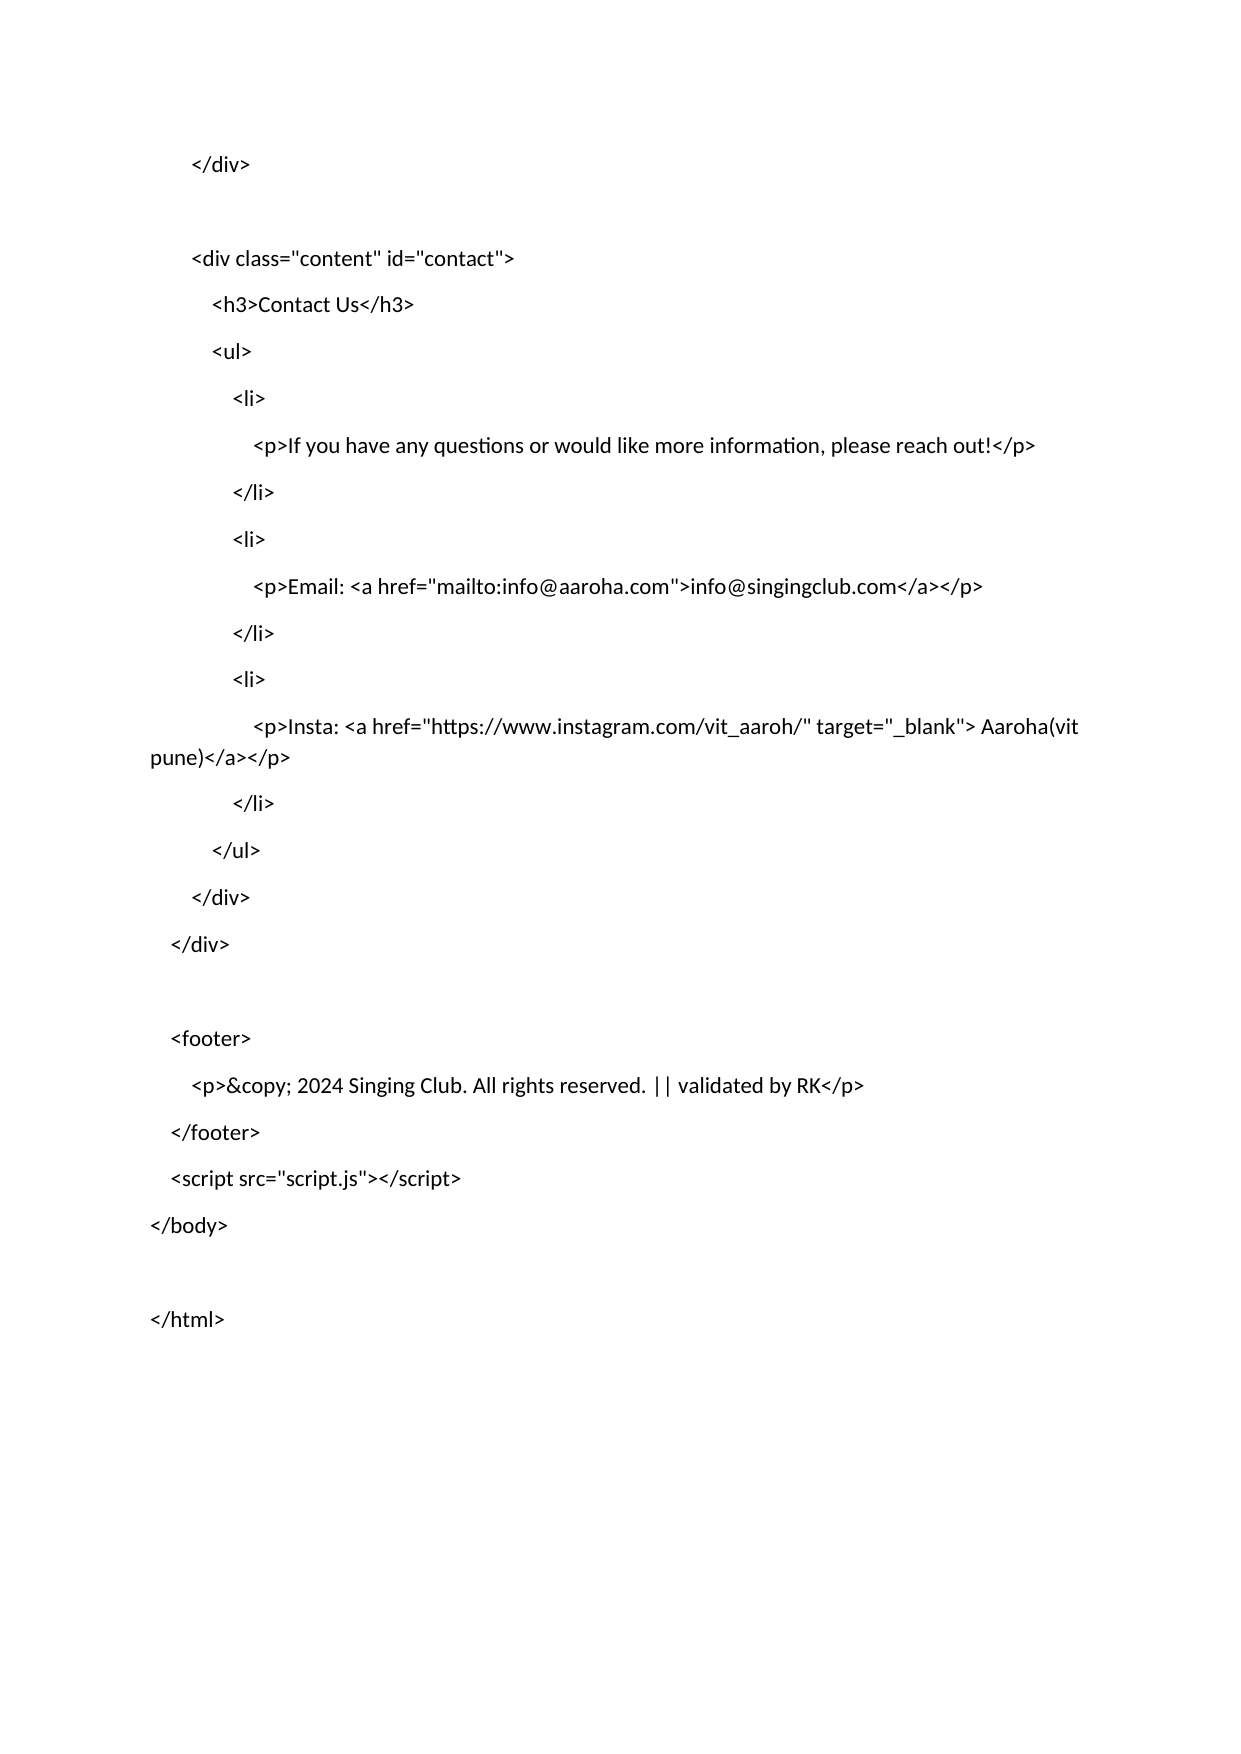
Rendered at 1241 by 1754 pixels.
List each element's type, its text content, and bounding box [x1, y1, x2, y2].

text <script src="script.js"></script> [150, 1164, 1090, 1193]
text <ul> [150, 337, 1090, 366]
text </html> [150, 1305, 1090, 1333]
text </div> [150, 883, 1090, 911]
text <li> [150, 666, 1090, 694]
text <p>Email: <a href="mailto:info@aaroha.com">info@singingclub.com</a></p> [150, 572, 1090, 600]
text </li> [150, 619, 1090, 647]
text <div class="content" id="contact"> [150, 244, 1090, 272]
text <footer> [150, 1024, 1090, 1052]
text <p>Insta: <a href="https://www.instagram.com/vit_aaroh/" target="_blank"> Aaroha(vit pune)</a></p> [150, 712, 1090, 771]
text <p>&copy; 2024 Singing Club. All rights reserved. || validated by RK</p> [150, 1071, 1090, 1099]
text <li> [150, 384, 1090, 412]
text </li> [150, 789, 1090, 818]
text </div> [150, 150, 1090, 178]
text </li> [150, 478, 1090, 506]
text <h3>Contact Us</h3> [150, 291, 1090, 319]
text </body> [150, 1211, 1090, 1239]
text <li> [150, 525, 1090, 553]
text <p>If you have any questions or would like more information, please reach out!</p> [150, 431, 1090, 459]
text </div> [150, 930, 1090, 958]
text </ul> [150, 836, 1090, 864]
text </footer> [150, 1118, 1090, 1146]
